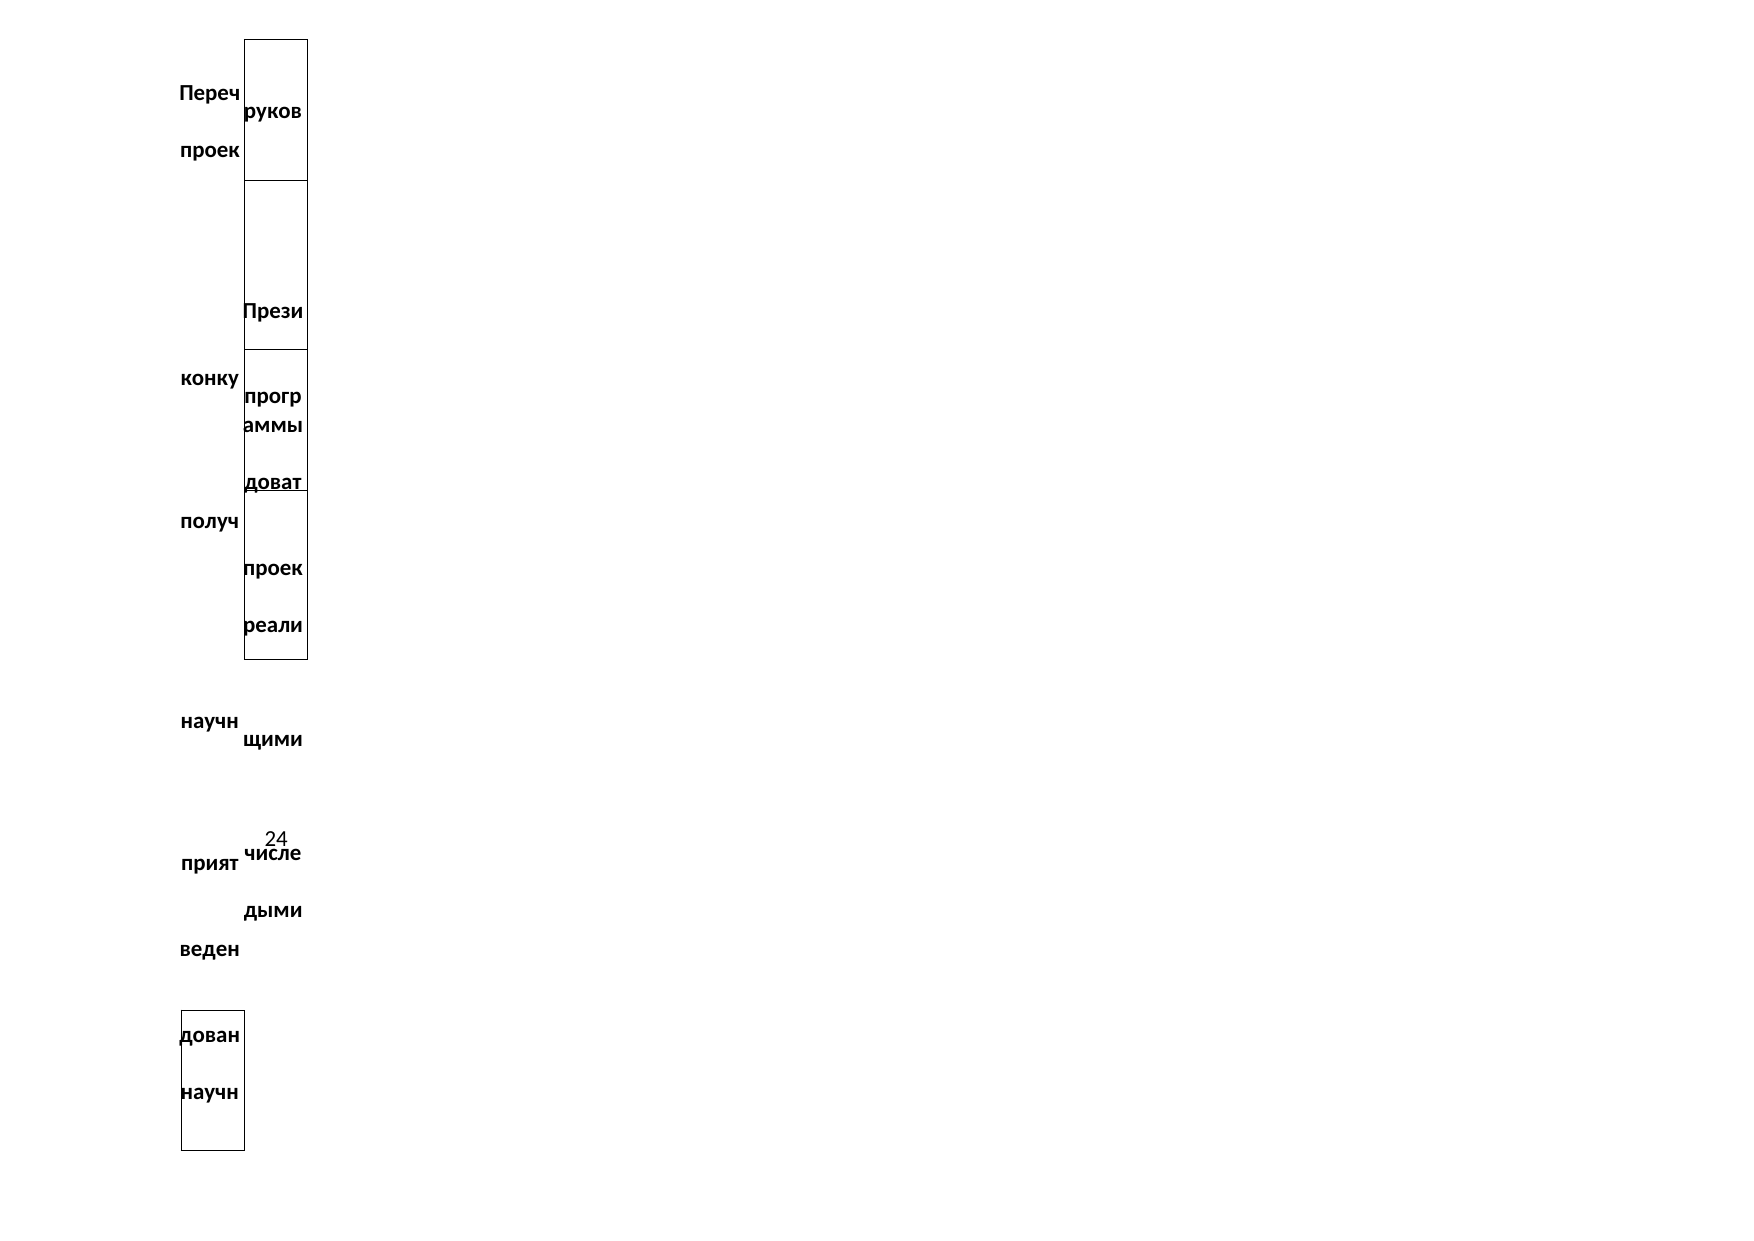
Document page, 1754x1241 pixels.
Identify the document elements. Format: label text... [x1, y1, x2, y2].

table_header 126 [182, 1011, 244, 1150]
table_cell 128 [245, 181, 307, 349]
text 24 [244, 828, 308, 851]
table_cell 129 [245, 350, 307, 490]
table_cell 130 [245, 491, 307, 659]
table_cell 127 [245, 40, 307, 180]
